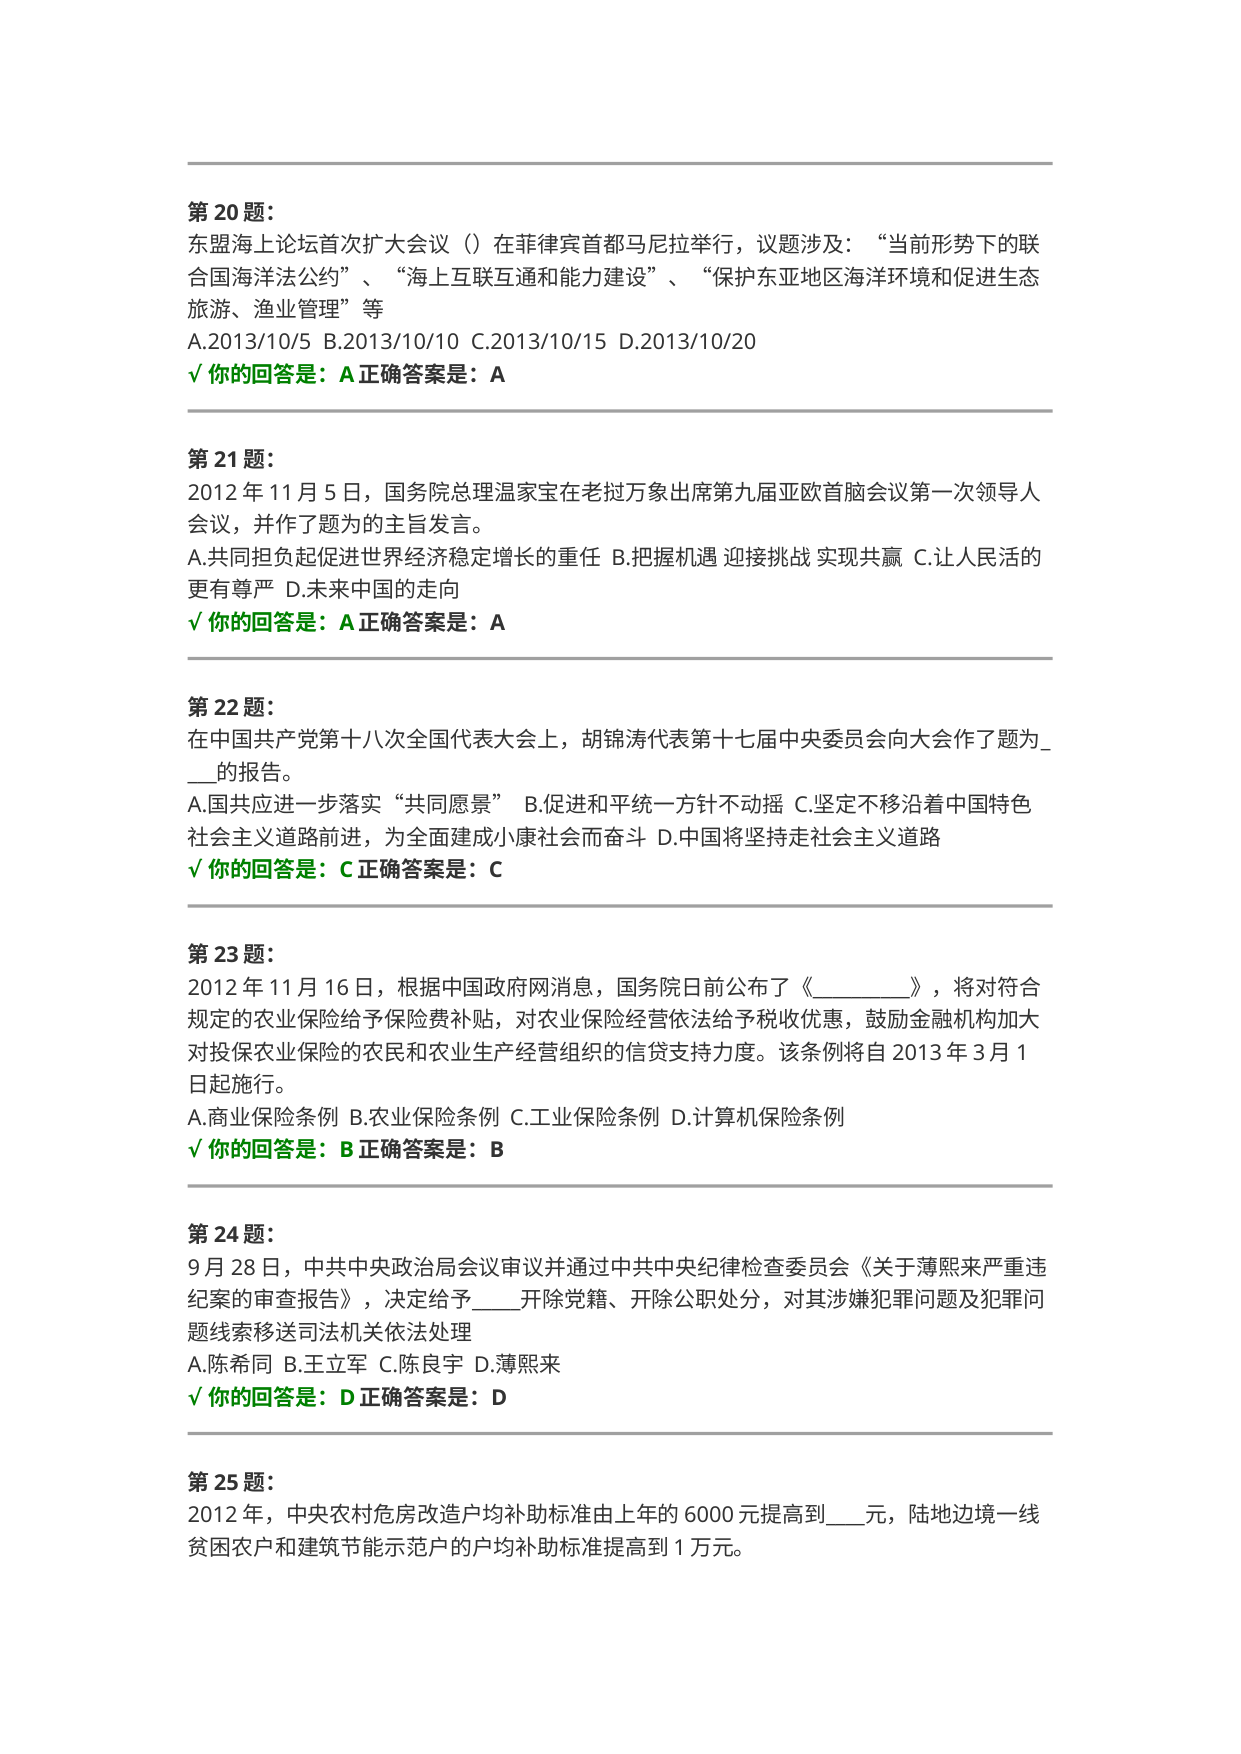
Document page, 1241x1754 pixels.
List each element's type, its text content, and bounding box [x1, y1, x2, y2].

text 第23题： 2012年11月16日，根据中国政府网消息，国务院日前公布了《__________》，将对符合规定的农业保险给予保险费补贴，对农业保险经营依法给予税收优惠，鼓励金融机构加大对投保农业保险的农民和农业生产经营组织的信贷支持力度。该条例将自2013年3月1日起施行。 A.商业保险条例 B.农业保险条例 C.工业保险条例 D.计算机保险条例 √ 你的回答是：B正确答案是：B [187, 937, 1053, 1164]
text 第24题： 9月28日，中共中央政治局会议审议并通过中共中央纪律检查委员会《关于薄熙来严重违纪案的审查报告》，决定给予_____开除党籍、开除公职处分，对其涉嫌犯罪问题及犯罪问题线索移送司法机关依法处理 A.陈希同 B.王立军 C.陈良宇 D.薄熙来 √ 你的回答是：D正确答案是：D [187, 1217, 1053, 1412]
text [187, 1464, 1053, 1562]
text 第22题： 在中国共产党第十八次全国代表大会上，胡锦涛代表第十七届中央委员会向大会作了题为____的报告。 A.国共应进一步落实“共同愿景” B.促进和平统一方针不动摇 C.坚定不移沿着中国特色社会主义道路前进，为全面建成小康社会而奋斗 D.中国将坚持走社会主义道路 √ 你的回答是：C正确答案是：C [187, 689, 1053, 884]
text 第20题： 东盟海上论坛首次扩大会议（）在菲律宾首都马尼拉举行，议题涉及：“当前形势下的联合国海洋法公约”、“海上互联互通和能力建设”、“保护东亚地区海洋环境和促进生态旅游、渔业管理”等 A.2013/10/5 B.2013/10/10 C.2013/10/15 D.2013/10/20 √ 你的回答是：A正确答案是：A [187, 194, 1053, 389]
text 第21题： 2012年11月5日，国务院总理温家宝在老挝万象出席第九届亚欧首脑会议第一次领导人会议，并作了题为的主旨发言。 A.共同担负起促进世界经济稳定增长的重任 B.把握机遇 迎接挑战 实现共赢 C.让人民活的更有尊严 D.未来中国的走向 √ 你的回答是：A正确答案是：A [187, 442, 1053, 637]
